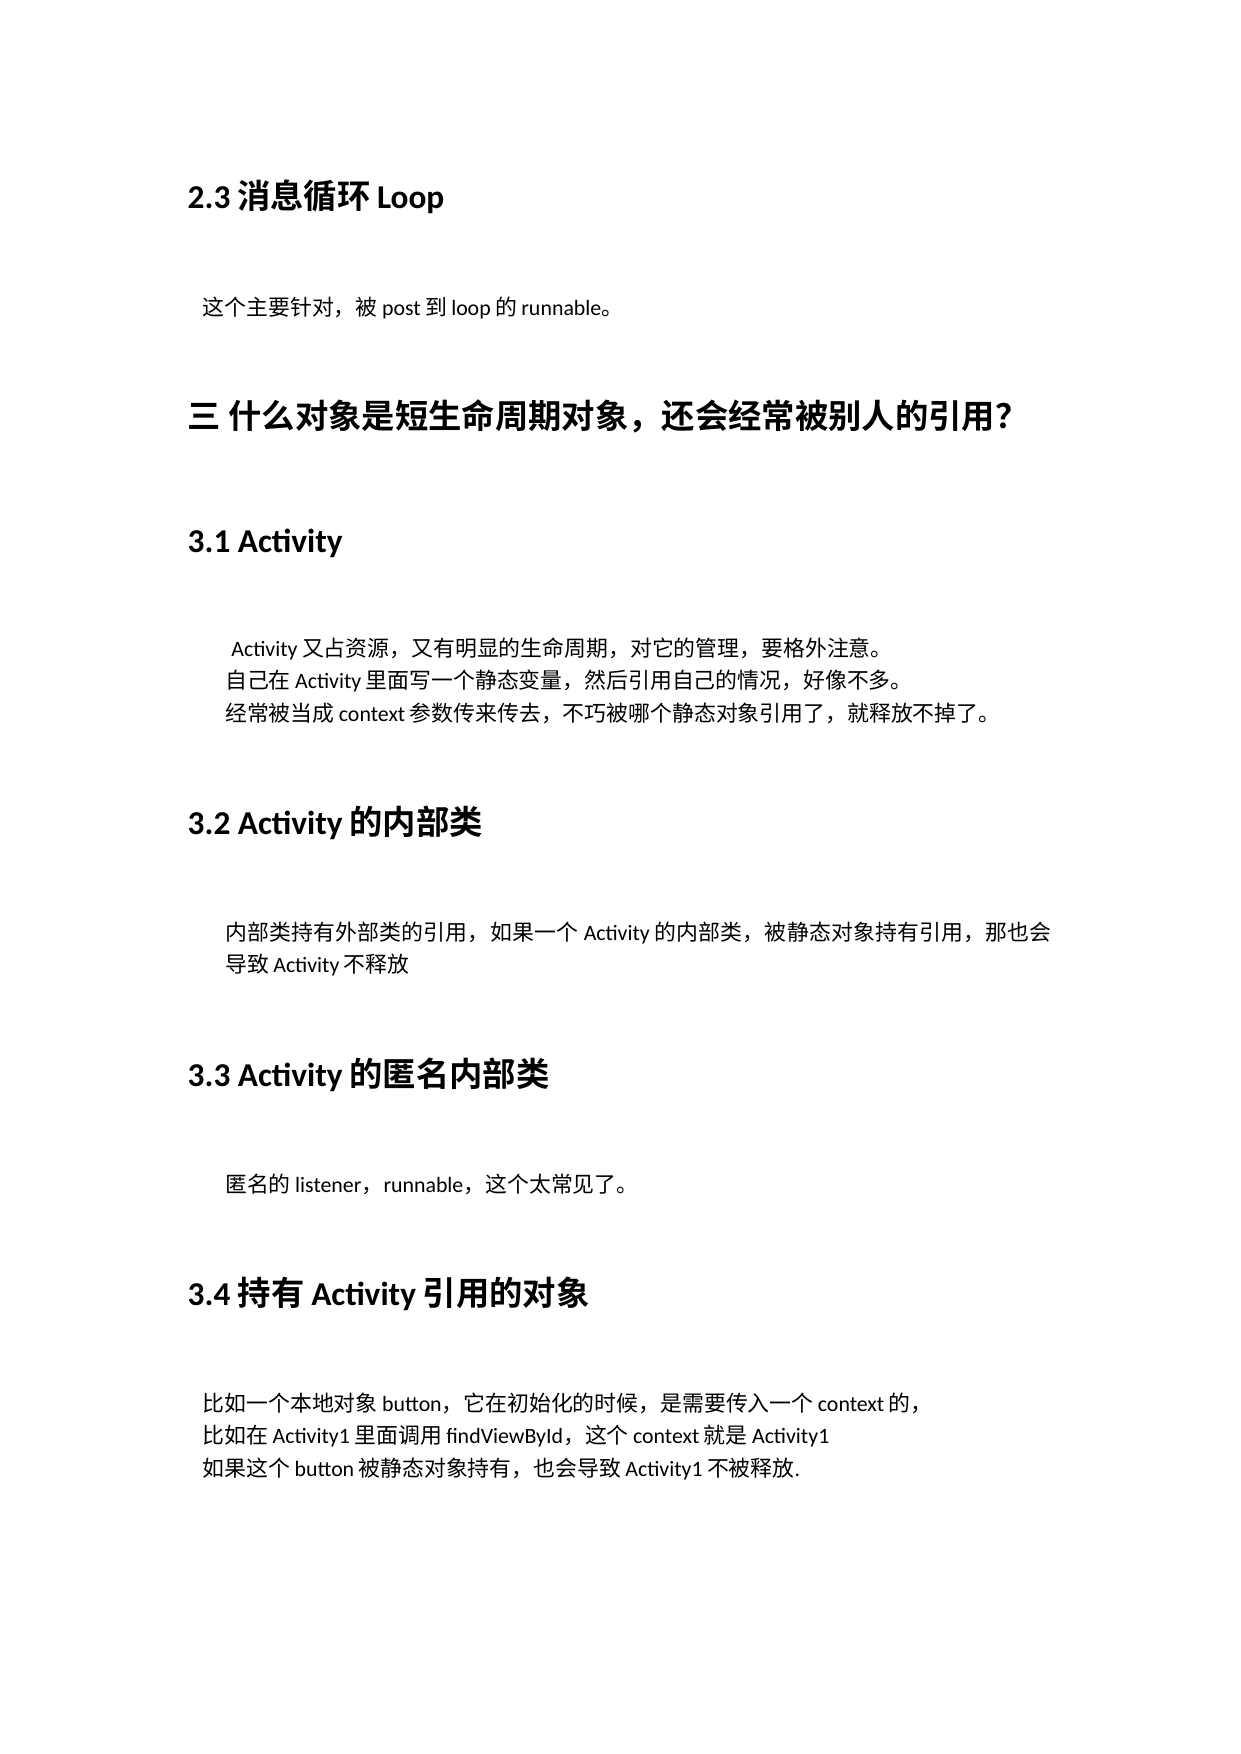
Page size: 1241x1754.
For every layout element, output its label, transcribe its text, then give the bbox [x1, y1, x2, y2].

list 内部类持有外部类的引用，如果一个Activity的内部类，被静态对象持有引用，那也会导致Activity不释放 [225, 914, 1053, 979]
text 如果这个button被静态对象持有，也会导致Activity1不被释放. [187, 1451, 1053, 1483]
subtitle 三 什么对象是短生命周期对象，还会经常被别人的引用？ [187, 381, 1053, 446]
subtitle 3.4 持有Activity引用的对象 [187, 1258, 1053, 1323]
text 比如在Activity1里面调用findViewById，这个context就是Activity1 [187, 1418, 1053, 1451]
list 自己在Activity里面写一个静态变量，然后引用自己的情况，好像不多。 [225, 663, 1053, 695]
list 匿名的listener，runnable，这个太常见了。 [225, 1166, 1053, 1199]
subtitle 3.3 Activity的匿名内部类 [187, 1039, 1053, 1104]
text Activity又占资源，又有明显的生命周期，对它的管理，要格外注意。 [187, 630, 1053, 663]
subtitle 2.3消息循环Loop [187, 162, 1053, 227]
text 这个主要针对，被post到loop的runnable。 [187, 289, 1053, 322]
subtitle 3.2 Activity的内部类 [187, 787, 1053, 852]
list 经常被当成context参数传来传去，不巧被哪个静态对象引用了，就释放不掉了。 [225, 695, 1053, 728]
subtitle 3.1 Activity [187, 508, 1053, 573]
text 比如一个本地对象button，它在初始化的时候，是需要传入一个context的， [187, 1386, 1053, 1418]
